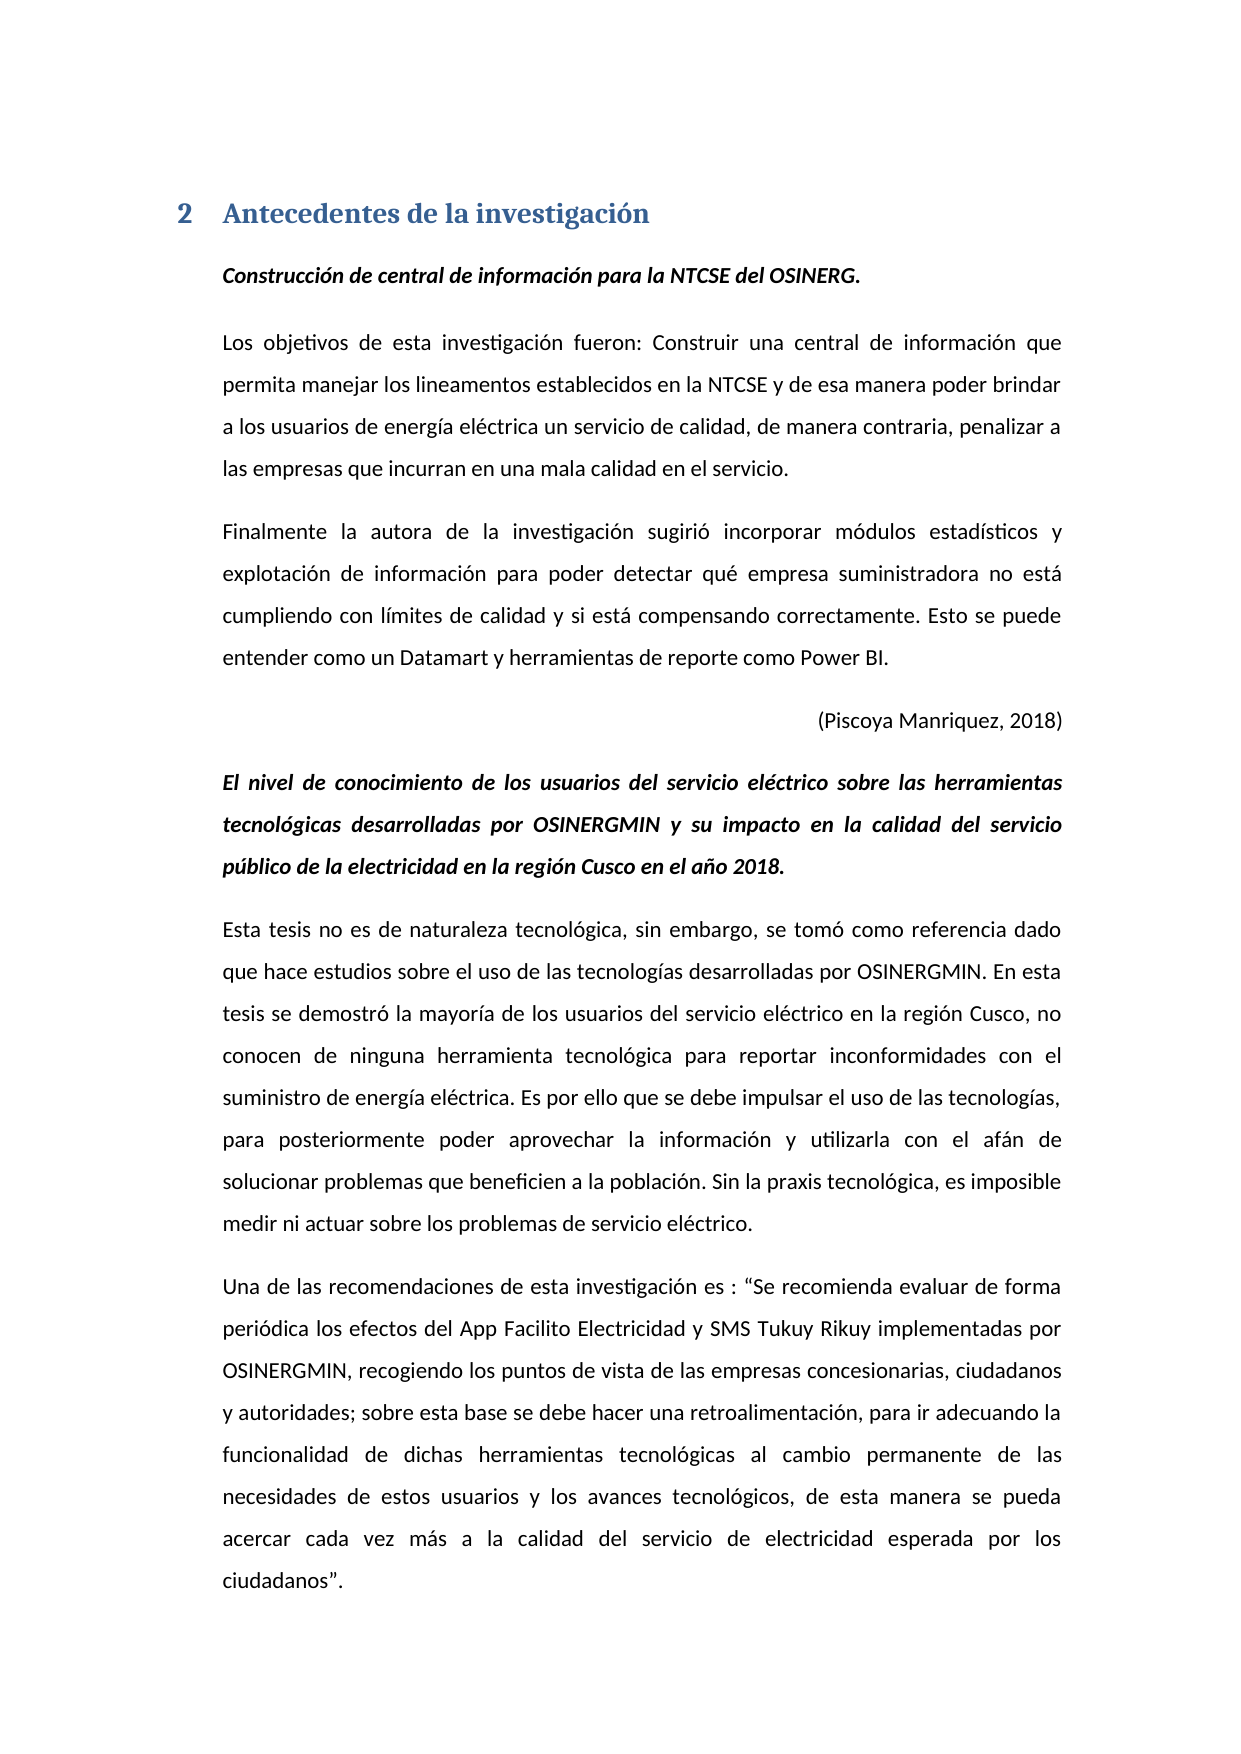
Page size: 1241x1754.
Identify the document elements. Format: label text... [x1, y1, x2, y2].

text Construcción de central de información para la NTCSE del OSINERG. [222, 261, 1063, 289]
text El nivel de conocimiento de los usuarios del servicio eléctrico sobre las herramientas tecnológicas desarrolladas por OSINERGMIN y su impacto en la calidad del servicio público de la electricidad en la región Cusco en el año 2018. [222, 768, 1063, 881]
text Finalmente la autora de la investigación sugirió incorporar módulos estadísticos y explotación de información para poder detectar qué empresa suministradora no está cumpliendo con límites de calidad y si está compensando correctamente. Esto se puede entender como un Datamart y herramientas de reporte como Power BI. [222, 517, 1063, 671]
text Una de las recomendaciones de esta investigación es : “Se recomienda evaluar de forma periódica los efectos del App Facilito Electricidad y SMS Tukuy Rikuy implementadas por OSINERGMIN, recogiendo los puntos de vista de las empresas concesionarias, ciudadanos y autoridades; sobre esta base se debe hacer una retroalimentación, para ir adecuando la funcionalidad de dichas herramientas tecnológicas al cambio permanente de las necesidades de estos usuarios y los avances tecnológicos, de esta manera se pueda acercar cada vez más a la calidad del servicio de electricidad esperada por los ciudadanos”. [222, 1272, 1063, 1594]
text Esta tesis no es de naturaleza tecnológica, sin embargo, se tomó como referencia dado que hace estudios sobre el uso de las tecnologías desarrolladas por OSINERGMIN. En esta tesis se demostró la mayoría de los usuarios del servicio eléctrico en la región Cusco, no conocen de ninguna herramienta tecnológica para reportar inconformidades con el suministro de energía eléctrica. Es por ello que se debe impulsar el uso de las tecnologías, para posteriormente poder aprovechar la información y utilizarla con el afán de solucionar problemas que beneficien a la población. Sin la praxis tecnológica, es imposible medir ni actuar sobre los problemas de servicio eléctrico. [222, 915, 1063, 1237]
list Antecedentes de la investigación [177, 198, 1063, 231]
text Los objetivos de esta investigación fueron: Construir una central de información que permita manejar los lineamentos establecidos en la NTCSE y de esa manera poder brindar a los usuarios de energía eléctrica un servicio de calidad, de manera contraria, penalizar a las empresas que incurran en una mala calidad en el servicio. [222, 328, 1063, 482]
